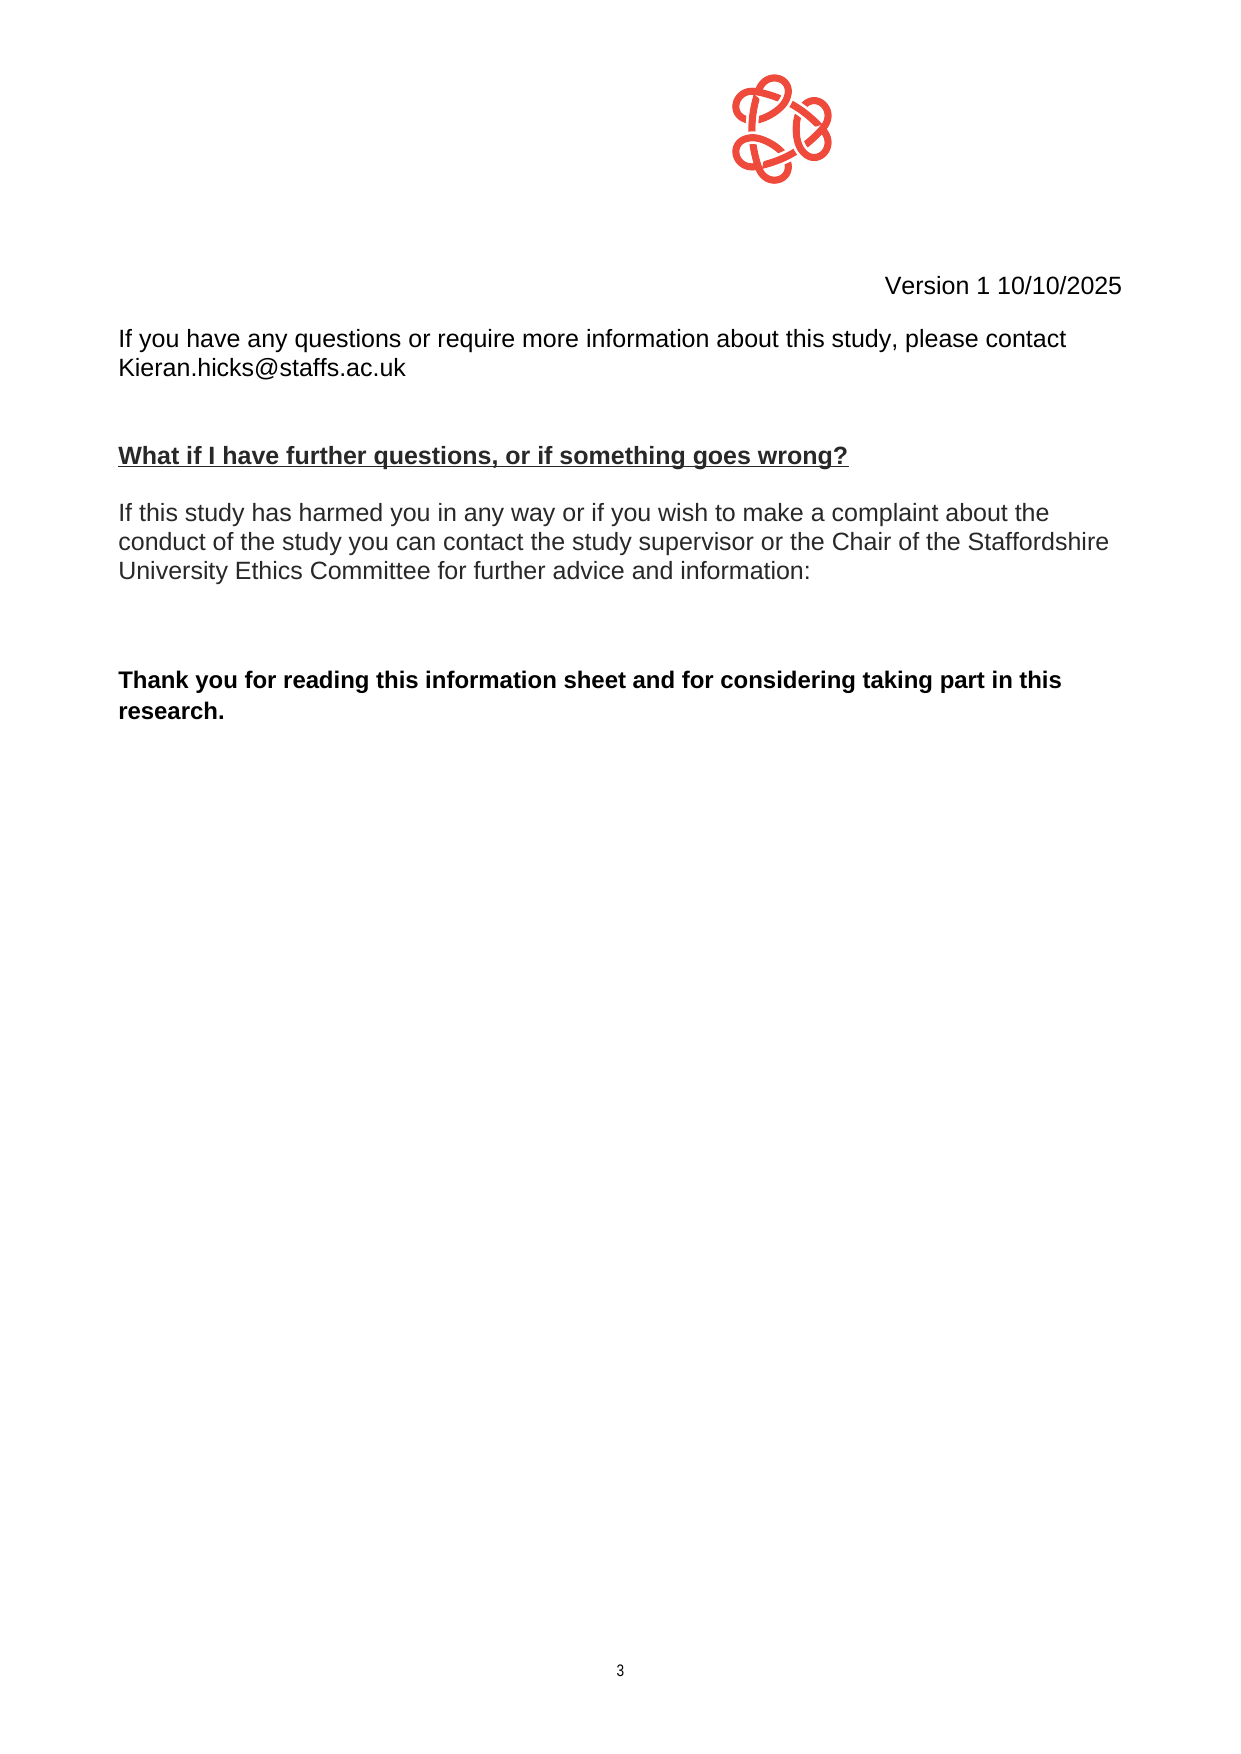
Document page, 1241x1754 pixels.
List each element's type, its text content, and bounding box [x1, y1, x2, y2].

text If you have any questions or require more information about this study, please contact Kieran.hicks@staffs.ac.uk [118, 324, 1122, 381]
text What if I have further questions, or if something goes wrong? [118, 441, 1122, 469]
text Thank you for reading this information sheet and for considering taking part in this research. [118, 666, 1122, 725]
text If this study has harmed you in any way or if you wish to make a complaint about the conduct of the study you can contact the study supervisor or the Chair of the Staffordshire University Ethics Committee for further advice and information: [118, 498, 1122, 584]
